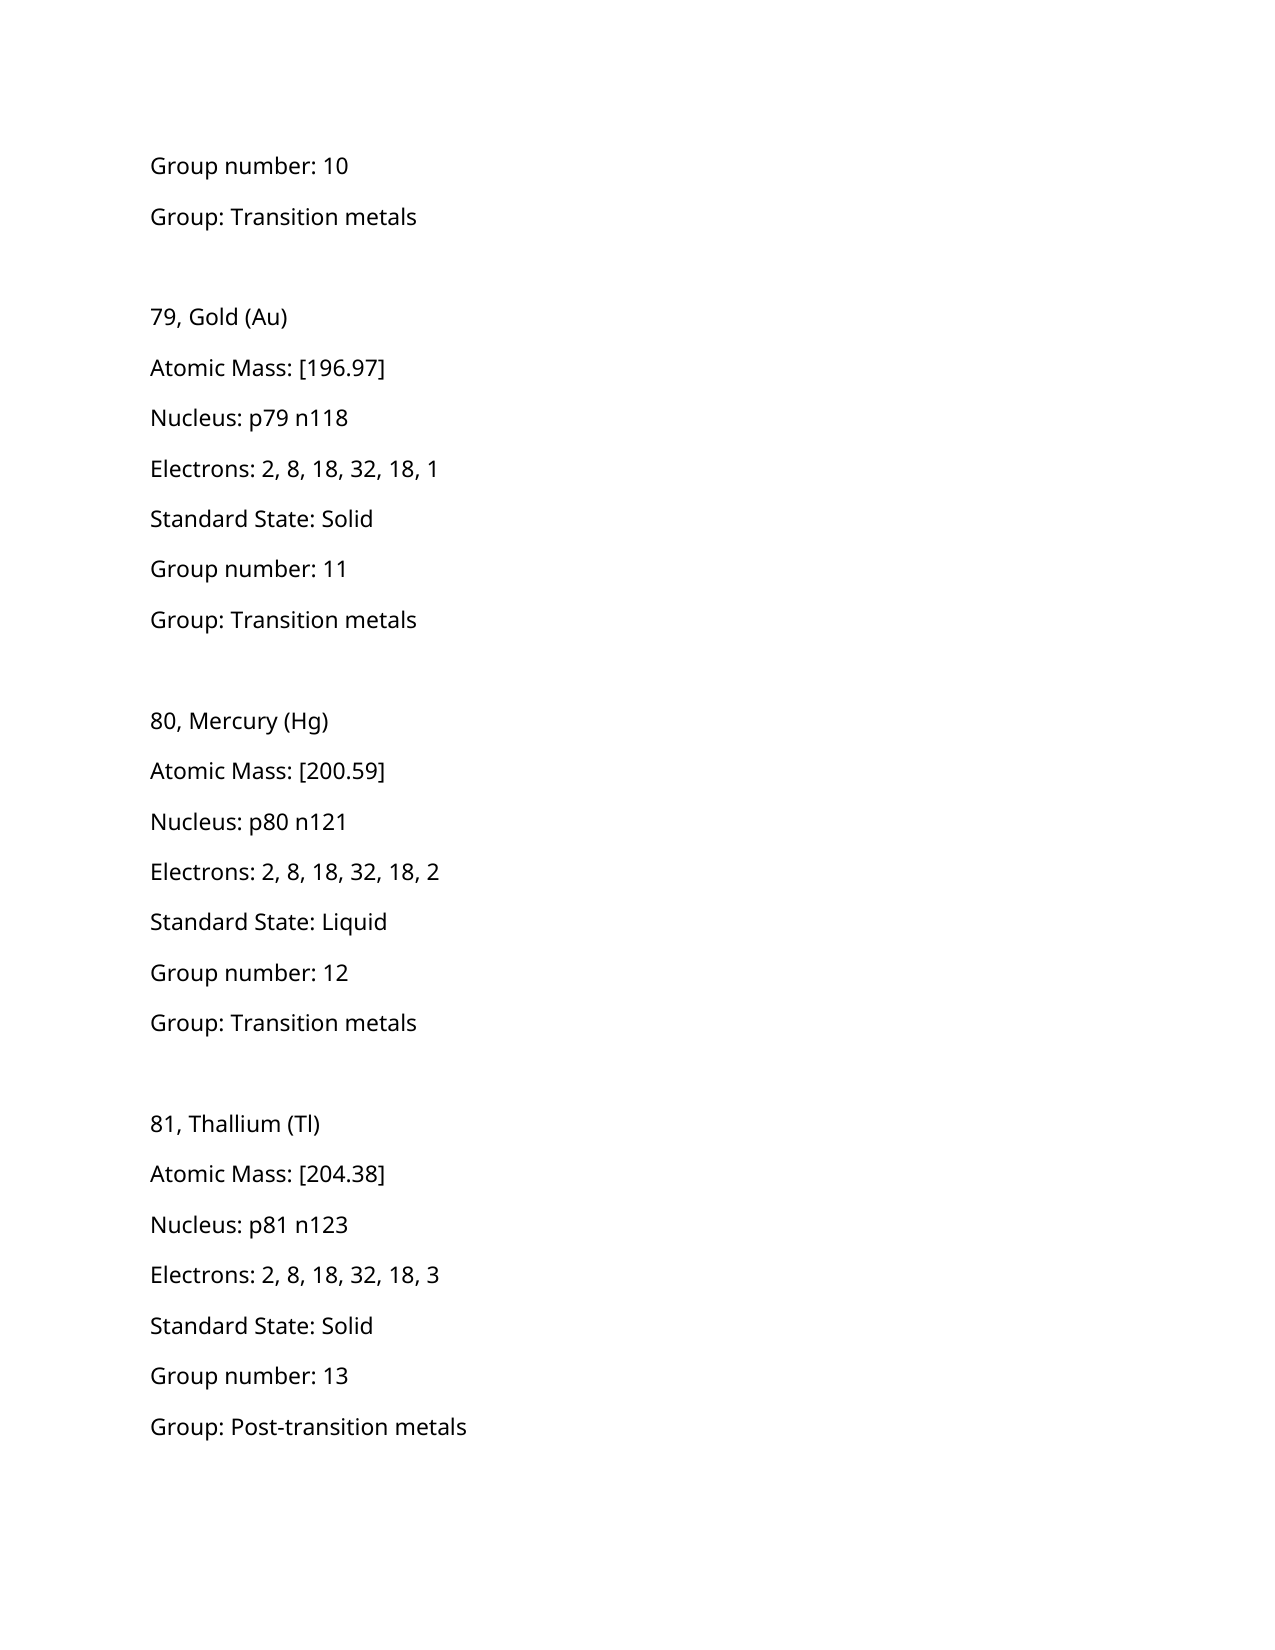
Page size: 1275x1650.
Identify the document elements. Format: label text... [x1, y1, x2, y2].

text Nucleus: p80 n121 [150, 805, 1125, 837]
text Nucleus: p79 n118 [150, 402, 1125, 433]
text Electrons: 2, 8, 18, 32, 18, 3 [150, 1259, 1125, 1290]
text Atomic Mass: [196.97] [150, 352, 1125, 383]
text Electrons: 2, 8, 18, 32, 18, 1 [150, 452, 1125, 484]
text Group number: 12 [150, 957, 1125, 988]
text 80, Mercury (Hg) [150, 704, 1125, 736]
text Group number: 11 [150, 553, 1125, 584]
text Atomic Mass: [204.38] [150, 1158, 1125, 1189]
text Group: Post-transition metals [150, 1410, 1125, 1442]
text Group: Transition metals [150, 1007, 1125, 1038]
text Group number: 13 [150, 1360, 1125, 1391]
text Standard State: Liquid [150, 906, 1125, 937]
text Standard State: Solid [150, 503, 1125, 534]
text Group: Transition metals [150, 200, 1125, 232]
text Nucleus: p81 n123 [150, 1209, 1125, 1240]
text Group: Transition metals [150, 604, 1125, 635]
text Group number: 10 [150, 150, 1125, 181]
text Standard State: Solid [150, 1309, 1125, 1341]
text 79, Gold (Au) [150, 301, 1125, 332]
text Electrons: 2, 8, 18, 32, 18, 2 [150, 856, 1125, 887]
text 81, Thallium (Tl) [150, 1108, 1125, 1139]
text Atomic Mass: [200.59] [150, 755, 1125, 786]
